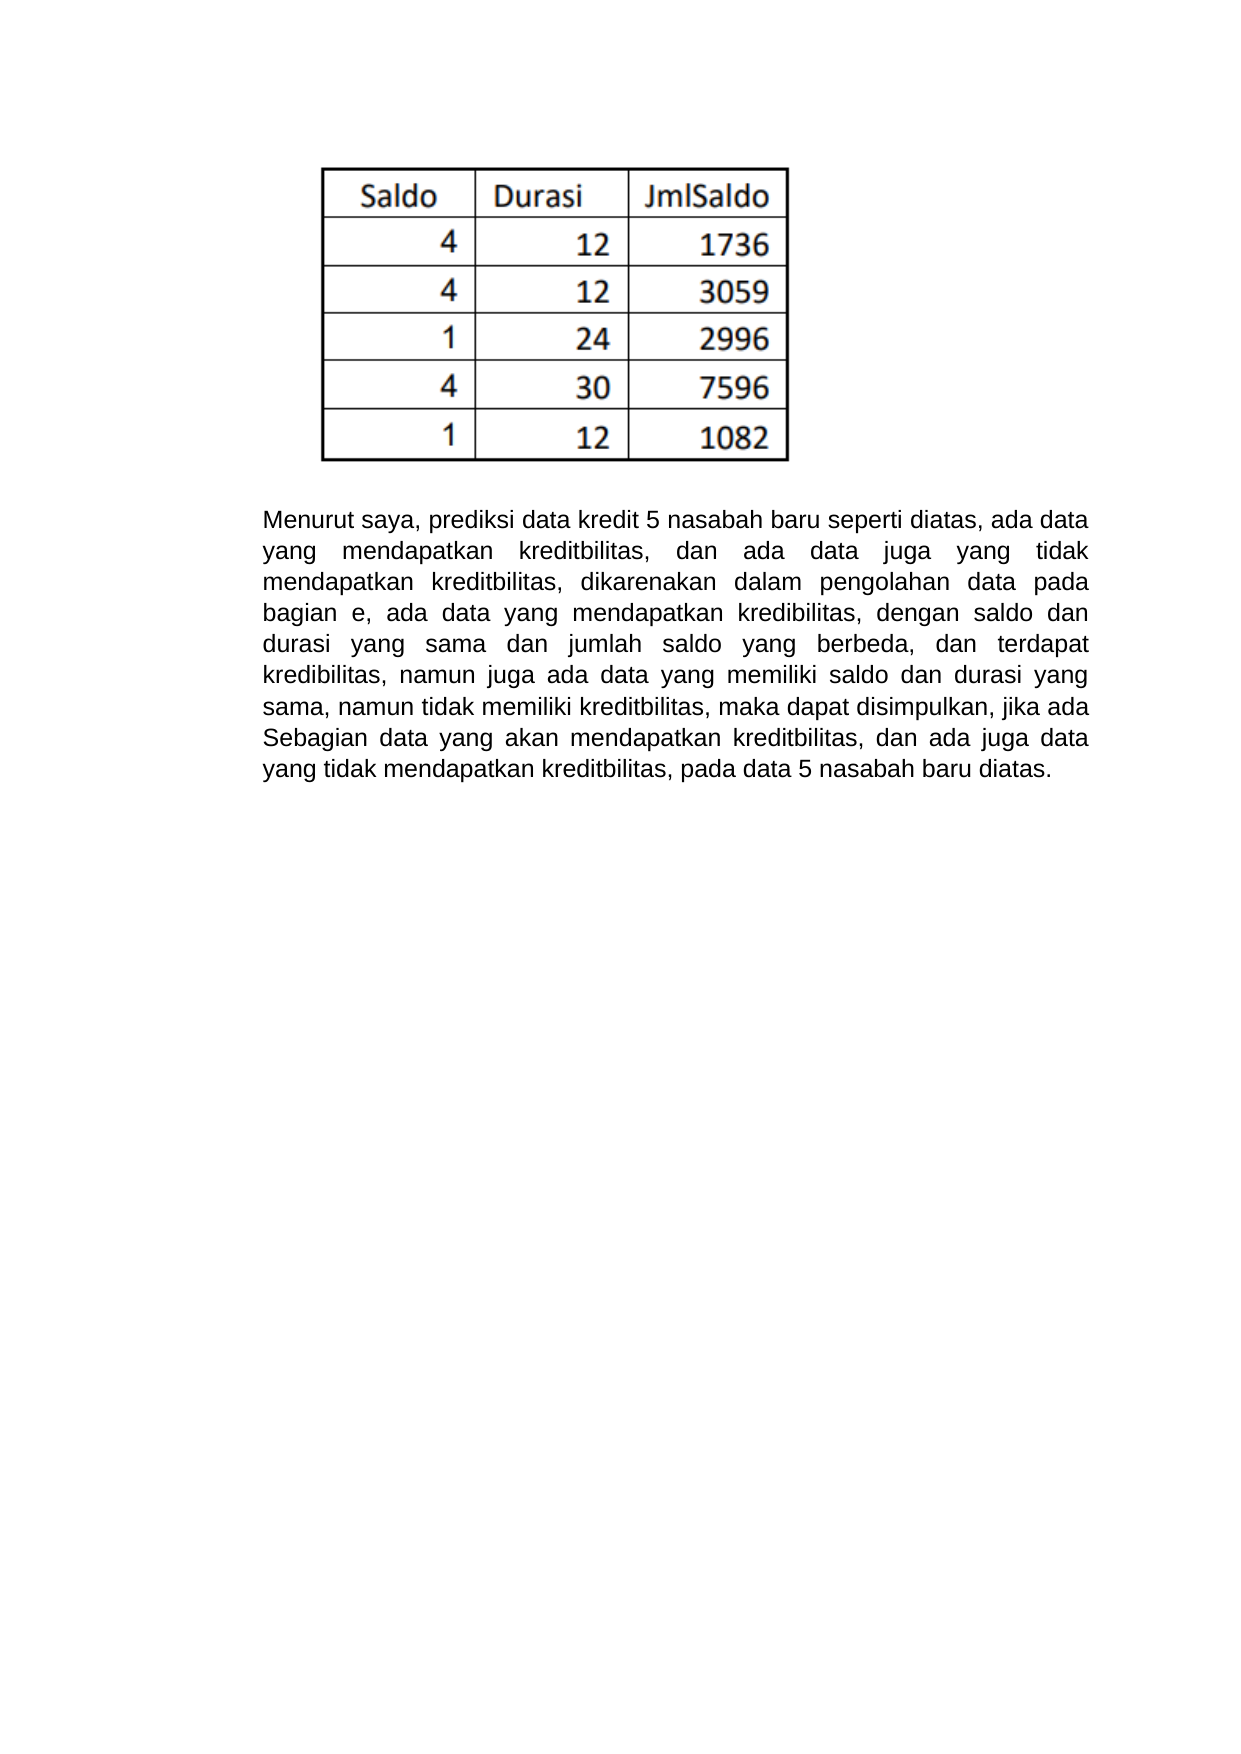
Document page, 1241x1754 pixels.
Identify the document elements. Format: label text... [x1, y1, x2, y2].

picture [262, 150, 844, 504]
list Menurut saya, prediksi data kredit 5 nasabah baru seperti diatas, ada data yang mendapatkan kreditbilitas, dan ada data juga yang tidak mendapatkan kreditbilitas, dikarenakan dalam pengolahan data pada bagian e, ada data yang mendapatkan kredibilitas, dengan saldo dan durasi yang sama dan jumlah saldo yang berbeda, dan terdapat kredibilitas, namun juga ada data yang memiliki saldo dan durasi yang sama, namun tidak memiliki kreditbilitas, maka dapat disimpulkan, jika ada Sebagian data yang akan mendapatkan kreditbilitas, dan ada juga data yang tidak mendapatkan kreditbilitas, pada data 5 nasabah baru diatas. [262, 505, 1090, 782]
